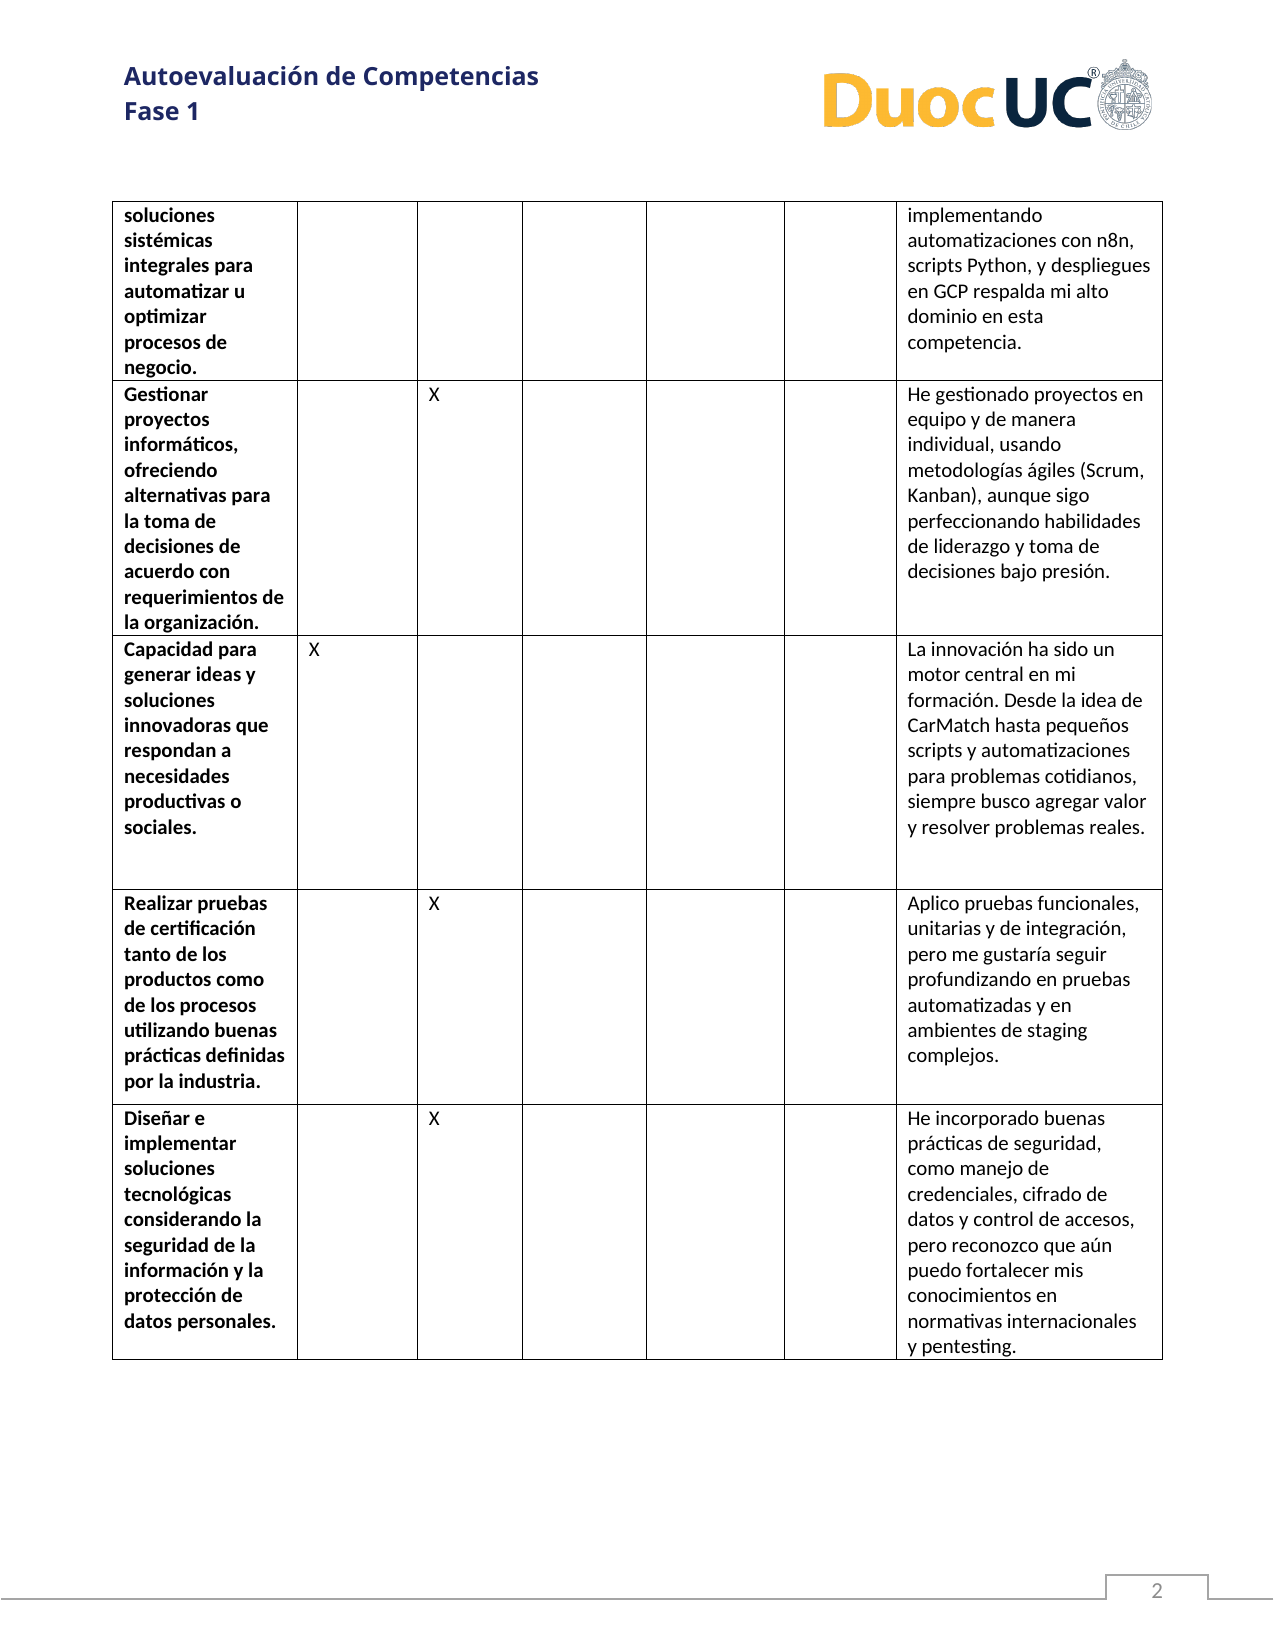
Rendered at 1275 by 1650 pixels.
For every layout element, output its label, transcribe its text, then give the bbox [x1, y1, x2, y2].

table_cell Diseñar e implementar soluciones tecnológicas considerando la seguridad de la información y la protección de datos personales. [113, 1105, 297, 1359]
table_cell [418, 636, 522, 889]
table_cell [523, 636, 646, 889]
table_cell [785, 202, 896, 380]
table_cell Gestionar proyectos informáticos, ofreciendo alternativas para la toma de decisiones de acuerdo con requerimientos de la organización. [113, 381, 297, 635]
table_cell He gestionado proyectos en equipo y de manera individual, usando metodologías ágiles (Scrum, Kanban), aunque sigo perfeccionando habilidades de liderazgo y toma de decisiones bajo presión. [897, 381, 1162, 635]
table_cell [647, 890, 784, 1104]
table_cell X [418, 890, 522, 1104]
table_cell [647, 202, 784, 380]
table_cell Capacidad para generar ideas y soluciones innovadoras que respondan a necesidades productivas o sociales. [113, 636, 297, 889]
table_cell [647, 1105, 784, 1359]
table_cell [113, 202, 297, 380]
table_cell [785, 890, 896, 1104]
table_cell [785, 636, 896, 889]
table_cell La innovación ha sido un motor central en mi formación. Desde la idea de CarMatch hasta pequeños scripts y automatizaciones para problemas cotidianos, siempre busco agregar valor y resolver problemas reales. [897, 636, 1162, 889]
table_cell Aplico pruebas funcionales, unitarias y de integración, pero me gustaría seguir profundizando en pruebas automatizadas y en ambientes de staging complejos. [897, 890, 1162, 1104]
table_cell [523, 890, 646, 1104]
table_cell Realizar pruebas de certificación tanto de los productos como de los procesos utilizando buenas prácticas definidas por la industria. [113, 890, 297, 1104]
table_cell [523, 1105, 646, 1359]
table_cell He incorporado buenas prácticas de seguridad, como manejo de credenciales, cifrado de datos y control de accesos, pero reconozco que aún puedo fortalecer mis conocimientos en normativas internacionales y pentesting. [897, 1105, 1162, 1359]
table_cell [298, 890, 417, 1104]
table_cell [647, 636, 784, 889]
picture [824, 59, 1152, 130]
table_cell [785, 381, 896, 635]
table_cell [298, 1105, 417, 1359]
table_cell X [298, 636, 417, 889]
table_cell X [418, 381, 522, 635]
table_cell [418, 202, 522, 380]
table_cell [647, 381, 784, 635]
table_cell [785, 1105, 896, 1359]
table_cell [298, 381, 417, 635]
table_cell [523, 381, 646, 635]
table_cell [897, 202, 1162, 380]
table_cell X [298, 202, 417, 380]
table_cell [523, 202, 646, 380]
table_cell X [418, 1105, 522, 1359]
